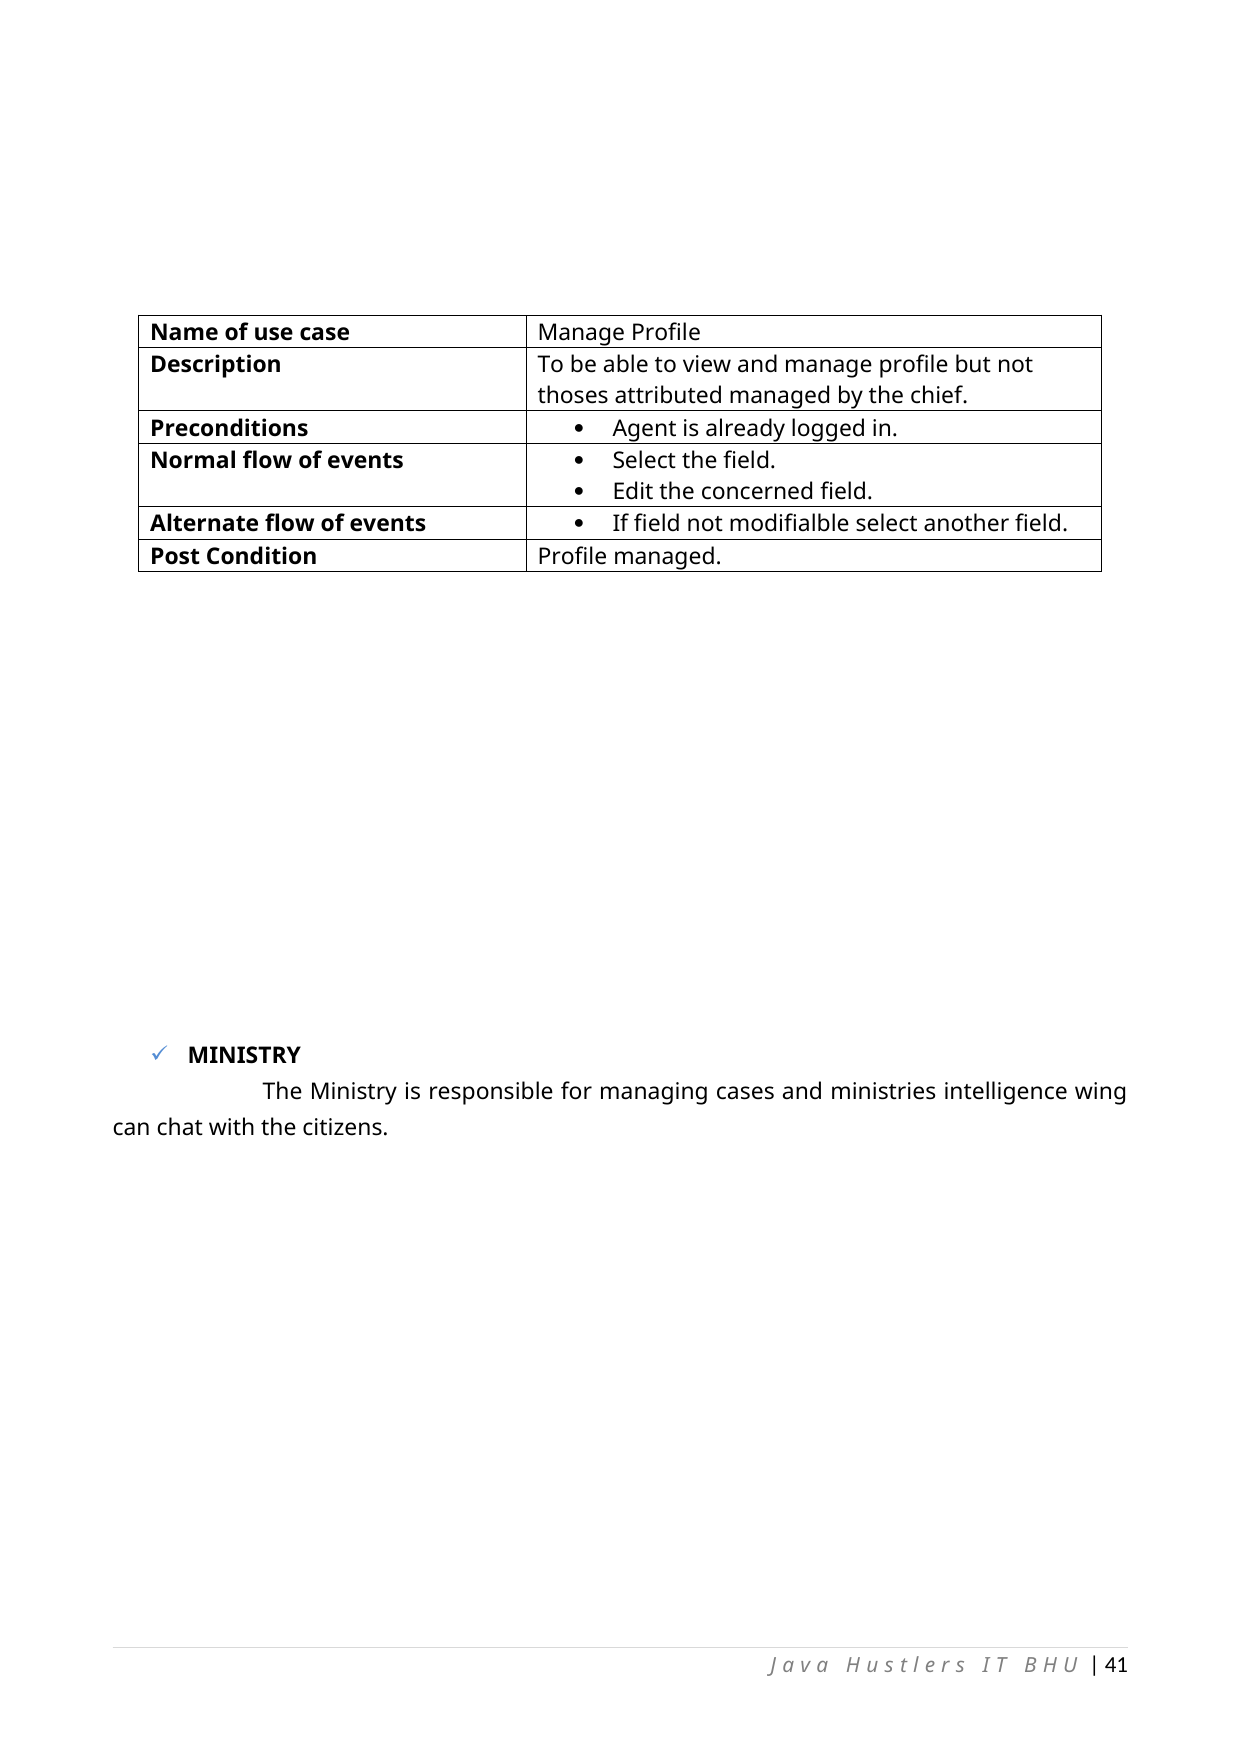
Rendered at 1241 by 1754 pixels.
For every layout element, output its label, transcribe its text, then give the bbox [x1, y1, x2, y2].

table_cell To be able to view and manage profile but not thoses attributed managed by the chief. [527, 348, 1101, 410]
table_header Manage Profile [527, 316, 1101, 347]
table_cell Description [139, 348, 526, 410]
text The Ministry is responsible for managing cases and ministries intelligence wing can chat with the citizens. [112, 1075, 1128, 1142]
table_cell Post Condition [139, 540, 526, 571]
table_cell Alternate flow of events [139, 507, 526, 538]
table_cell Profile managed. [527, 540, 1101, 571]
list MINISTRY [150, 1039, 1128, 1070]
table_cell Normal flow of events [139, 444, 526, 506]
table_header Name of use case [139, 316, 526, 347]
table_cell If field not modifialble select another field. [527, 507, 1101, 538]
table_cell Preconditions [139, 411, 526, 443]
table_cell Select the field. Edit the concerned field. [527, 444, 1101, 506]
table_cell Agent is already logged in. [527, 411, 1101, 443]
